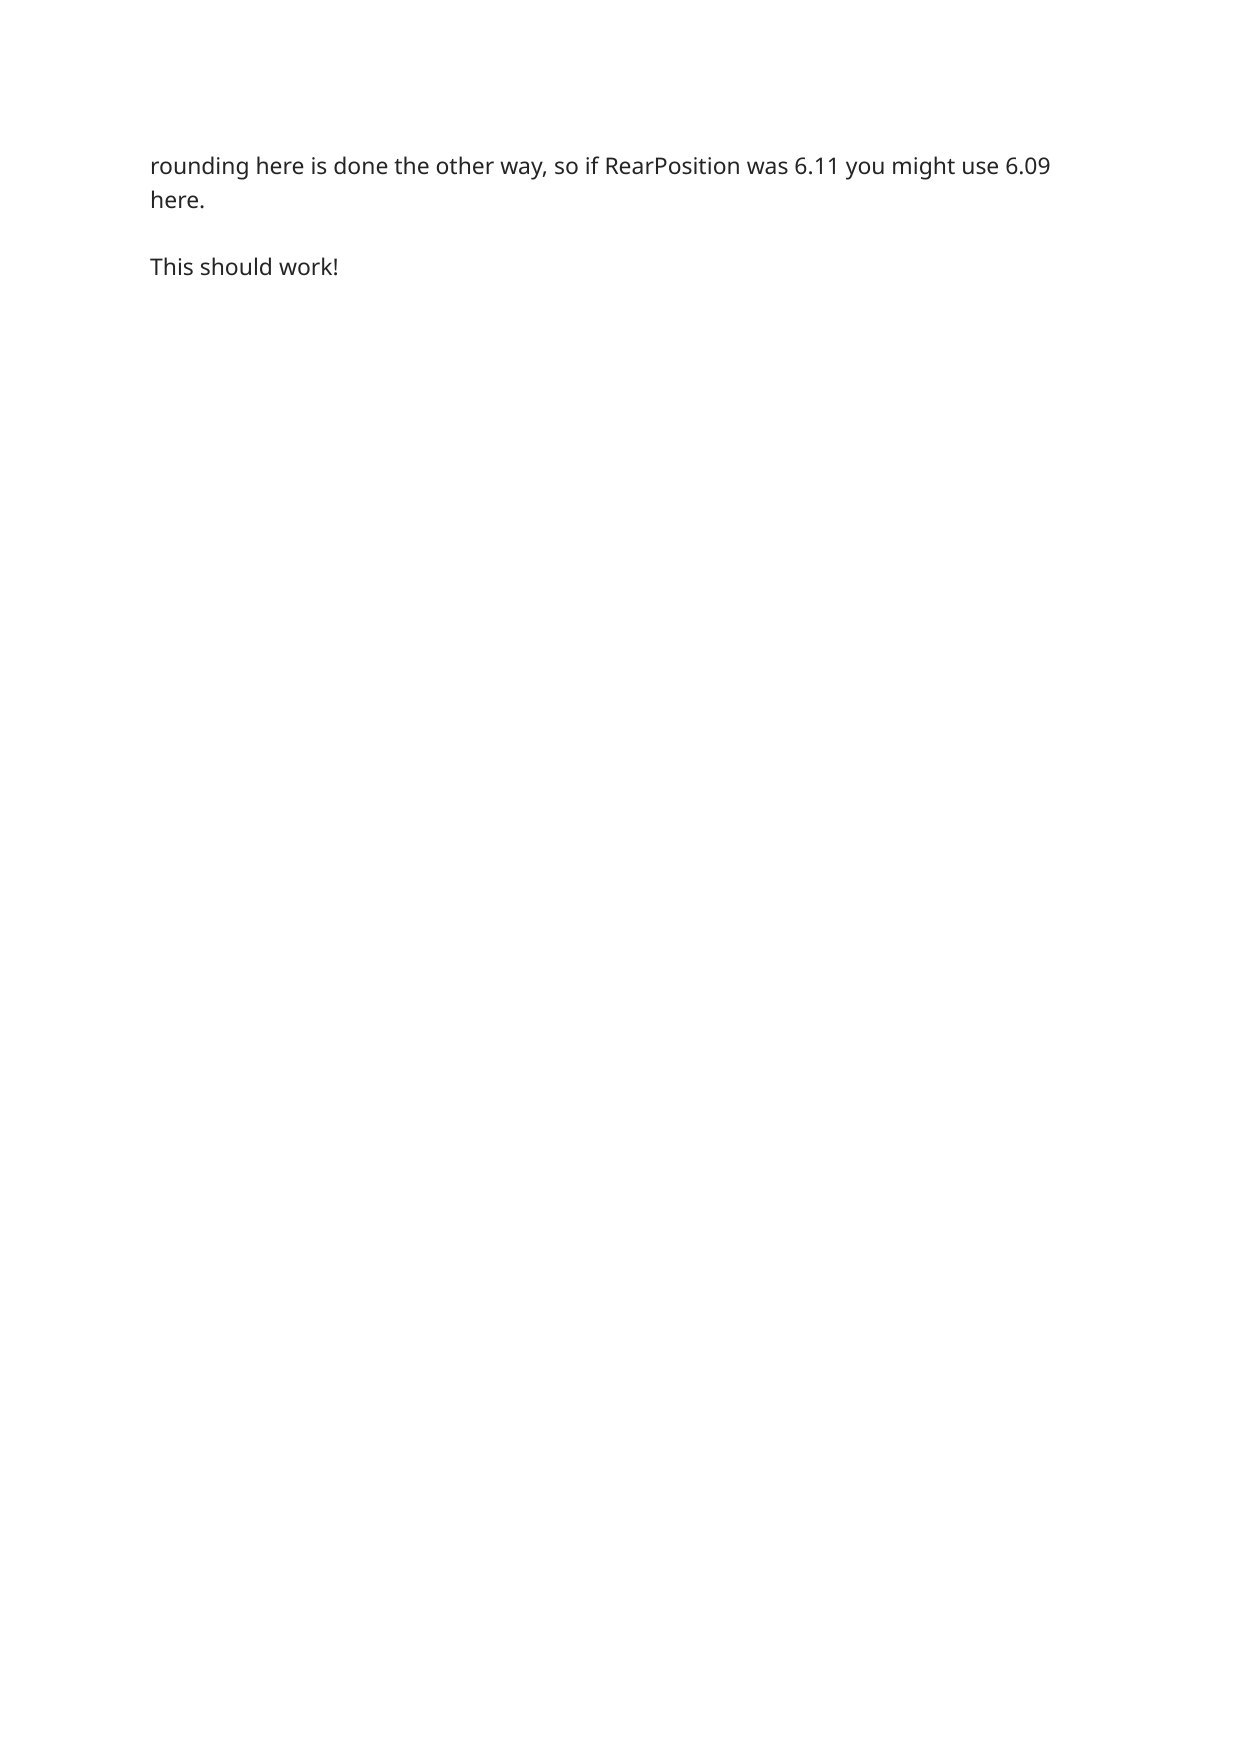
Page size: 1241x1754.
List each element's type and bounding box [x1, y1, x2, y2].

text [150, 150, 1090, 282]
